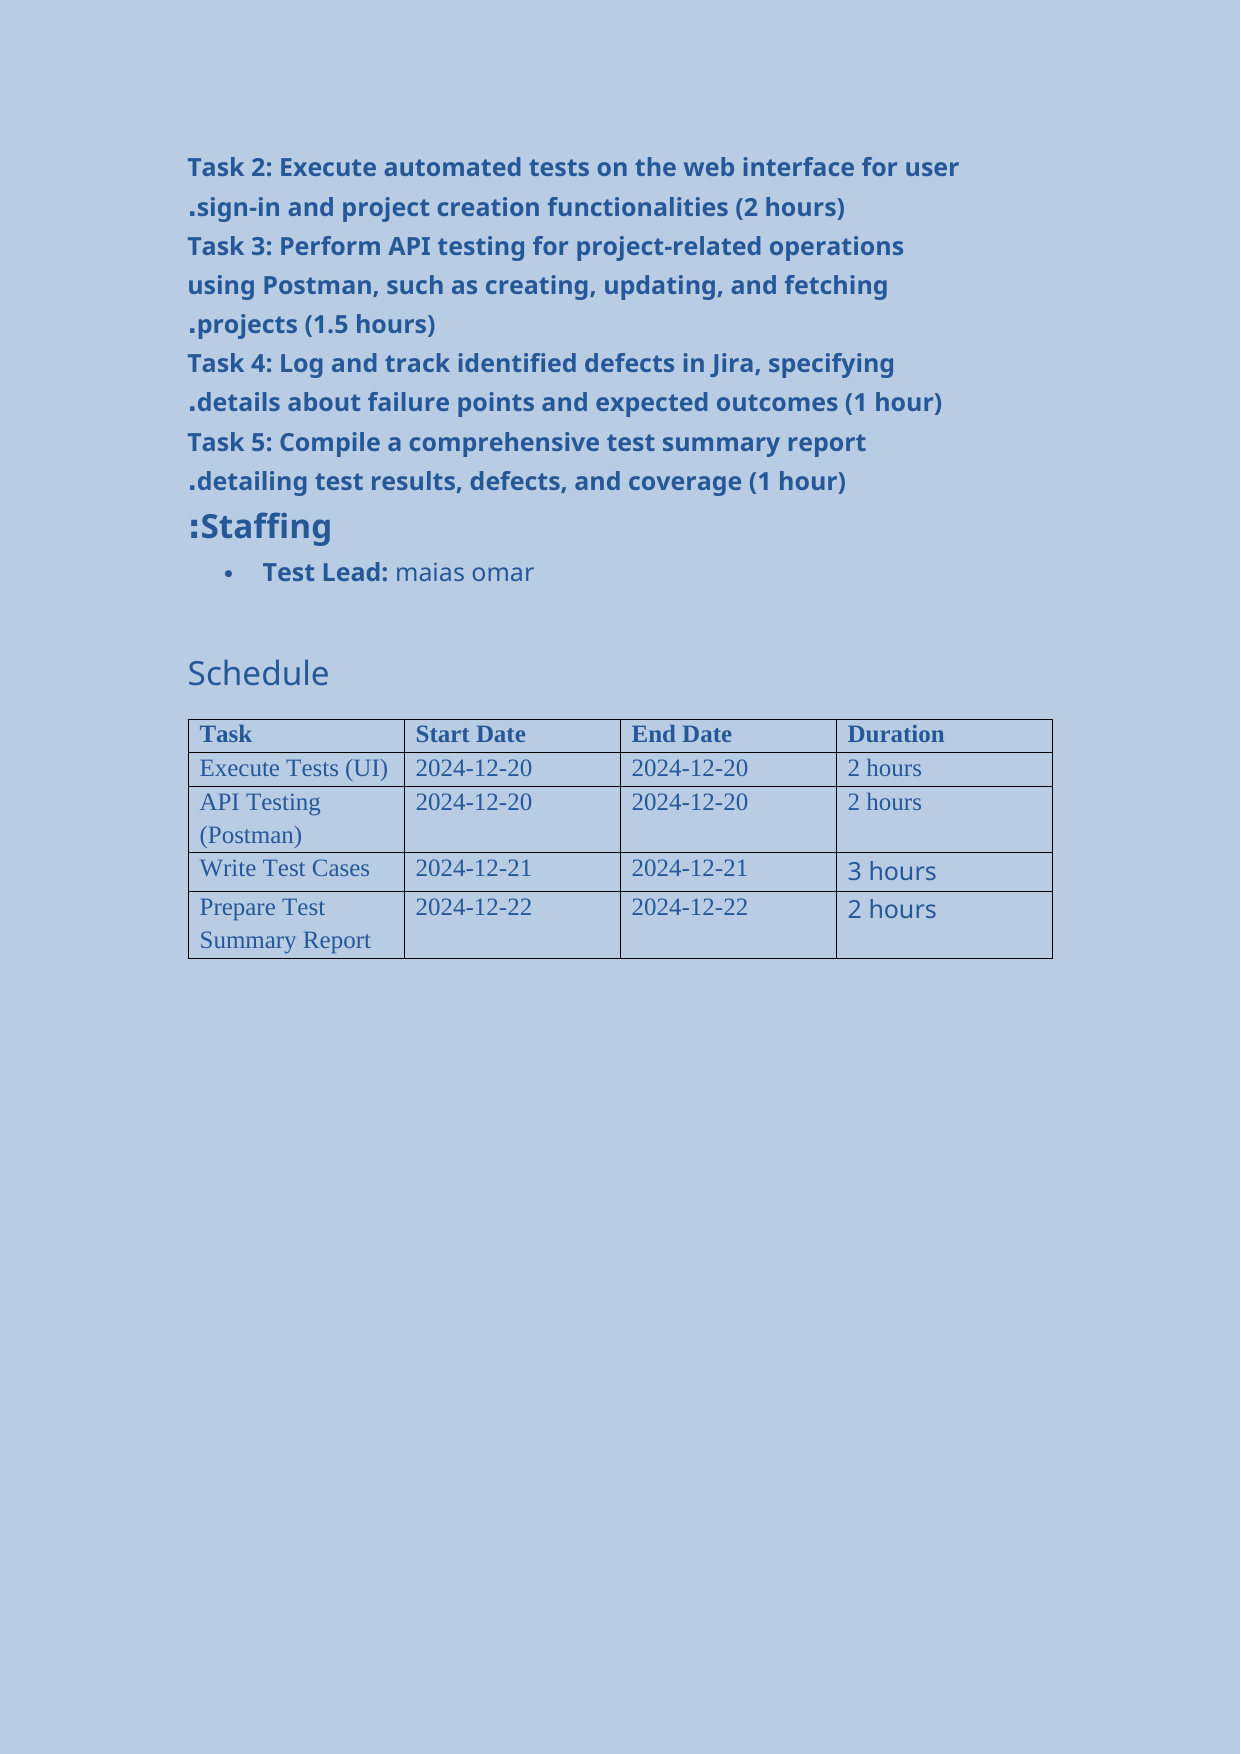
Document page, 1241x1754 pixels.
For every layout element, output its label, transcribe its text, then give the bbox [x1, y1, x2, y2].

table_cell 2 hours [837, 787, 1052, 852]
list Test Lead: maias omar [225, 555, 1053, 589]
table_cell 2024-12-20 [405, 787, 620, 852]
table_header Start Date [405, 720, 620, 752]
table_cell 2024-12-20 [405, 753, 620, 786]
table_cell 2 hours [837, 892, 1052, 958]
table_cell Write Test Cases [189, 853, 404, 891]
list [187, 150, 978, 497]
list Staffing: [187, 502, 978, 548]
table_header End Date [621, 720, 836, 752]
table_cell 2024-12-20 [621, 787, 836, 852]
table_header Task [189, 720, 404, 752]
table_cell 2 hours [837, 753, 1052, 786]
table_cell 2024-12-22 [405, 892, 620, 958]
table_cell 2024-12-22 [621, 892, 836, 958]
table_cell 2024-12-21 [621, 853, 836, 891]
table_cell Execute Tests (UI) [189, 753, 404, 786]
table_cell 3 hours [837, 853, 1052, 891]
table_cell Prepare Test Summary Report [189, 892, 404, 958]
table_cell 2024-12-21 [405, 853, 620, 891]
text Schedule [187, 650, 1053, 695]
table_header Duration [837, 720, 1052, 752]
table_cell 2024-12-20 [621, 753, 836, 786]
table_cell API Testing (Postman) [189, 787, 404, 852]
